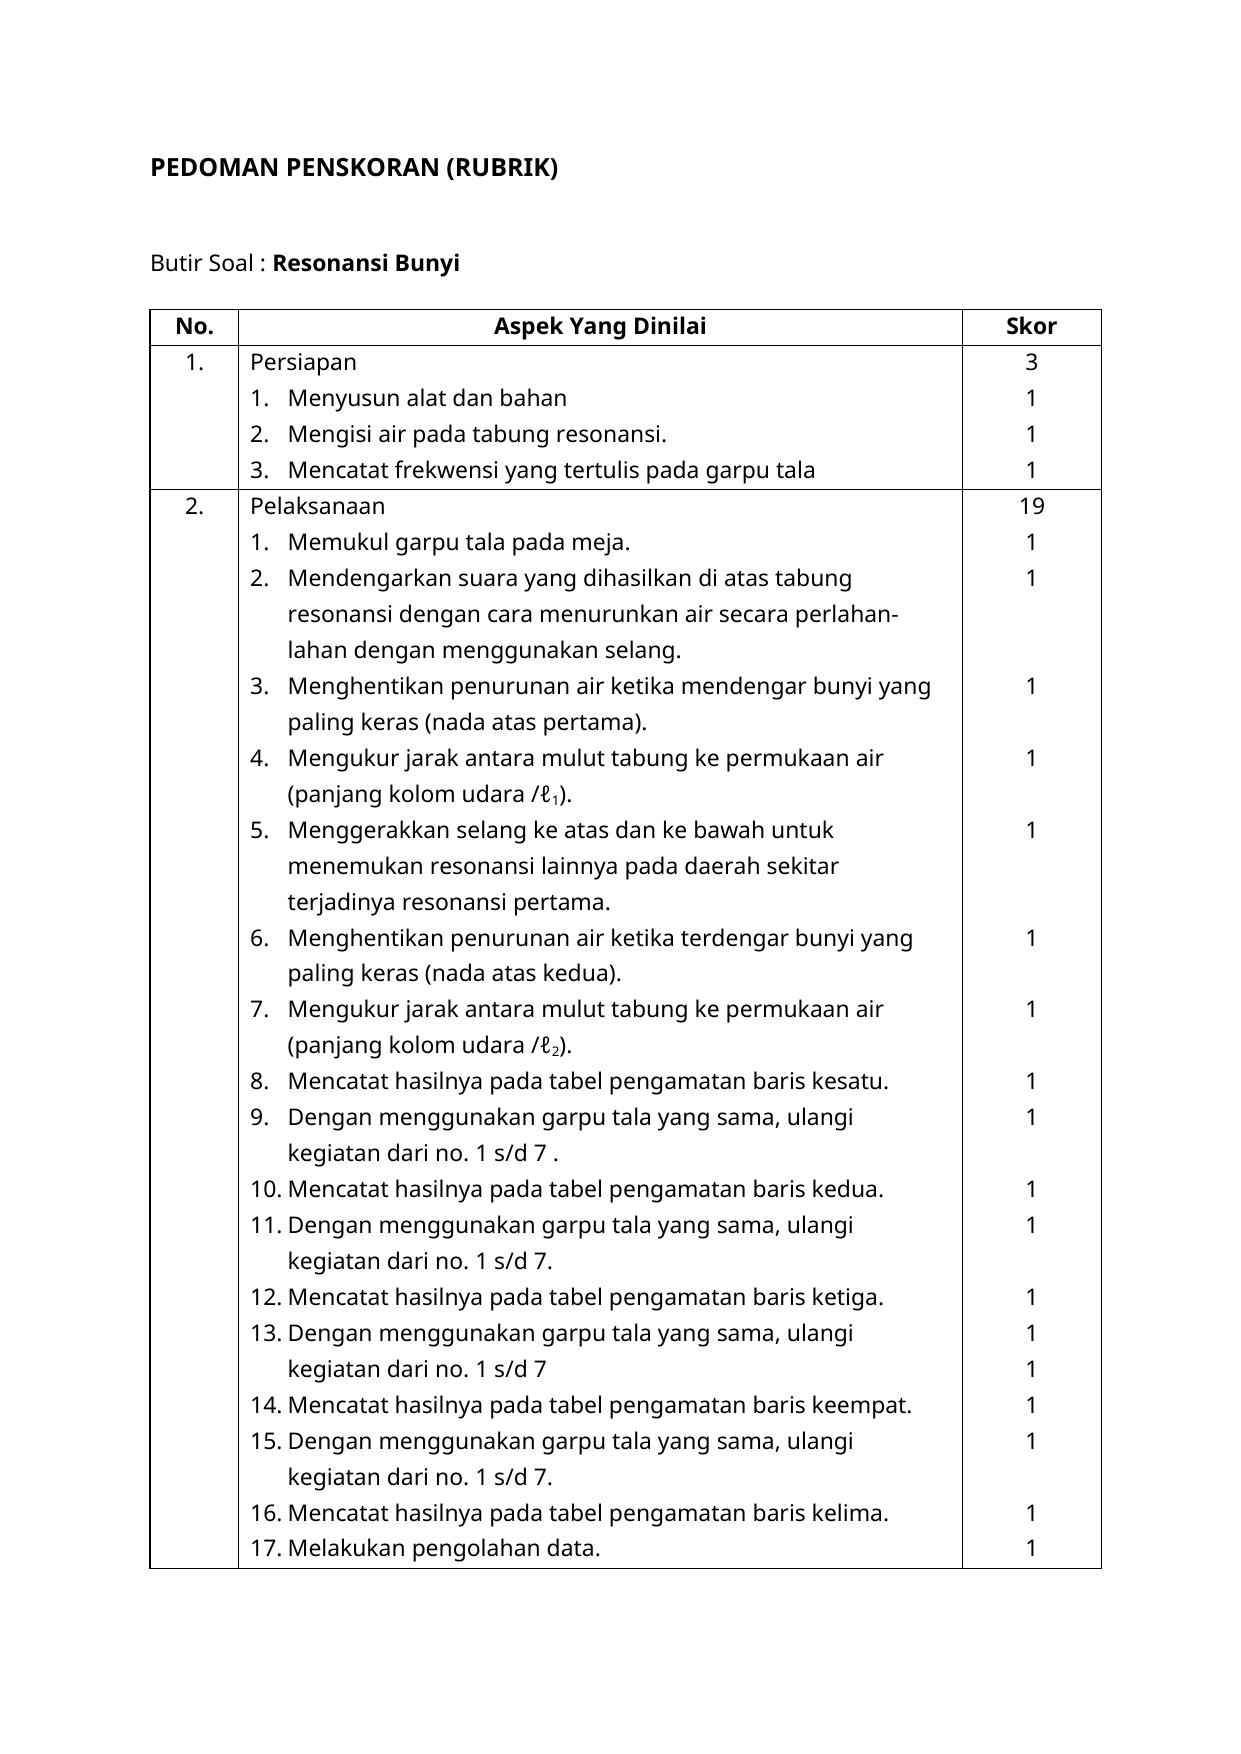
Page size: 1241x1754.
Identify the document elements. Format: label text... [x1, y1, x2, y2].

table_cell 1. [151, 346, 238, 489]
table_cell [963, 490, 1101, 1567]
table_cell Persiapan Menyusun alat dan bahan Mengisi air pada tabung resonansi. Mencatat frekwensi yang tertulis pada garpu tala [239, 346, 962, 489]
table_header No. [151, 310, 238, 345]
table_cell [239, 490, 962, 1567]
table_header Aspek Yang Dinilai [239, 310, 962, 345]
table_cell 3 1 1 1 [963, 346, 1101, 489]
text PEDOMAN PENSKORAN (RUBRIK) [150, 150, 1090, 184]
table_header Skor [963, 310, 1101, 345]
text Butir Soal : Resonansi Bunyi [150, 247, 1090, 278]
table_cell 2. [151, 490, 238, 1567]
